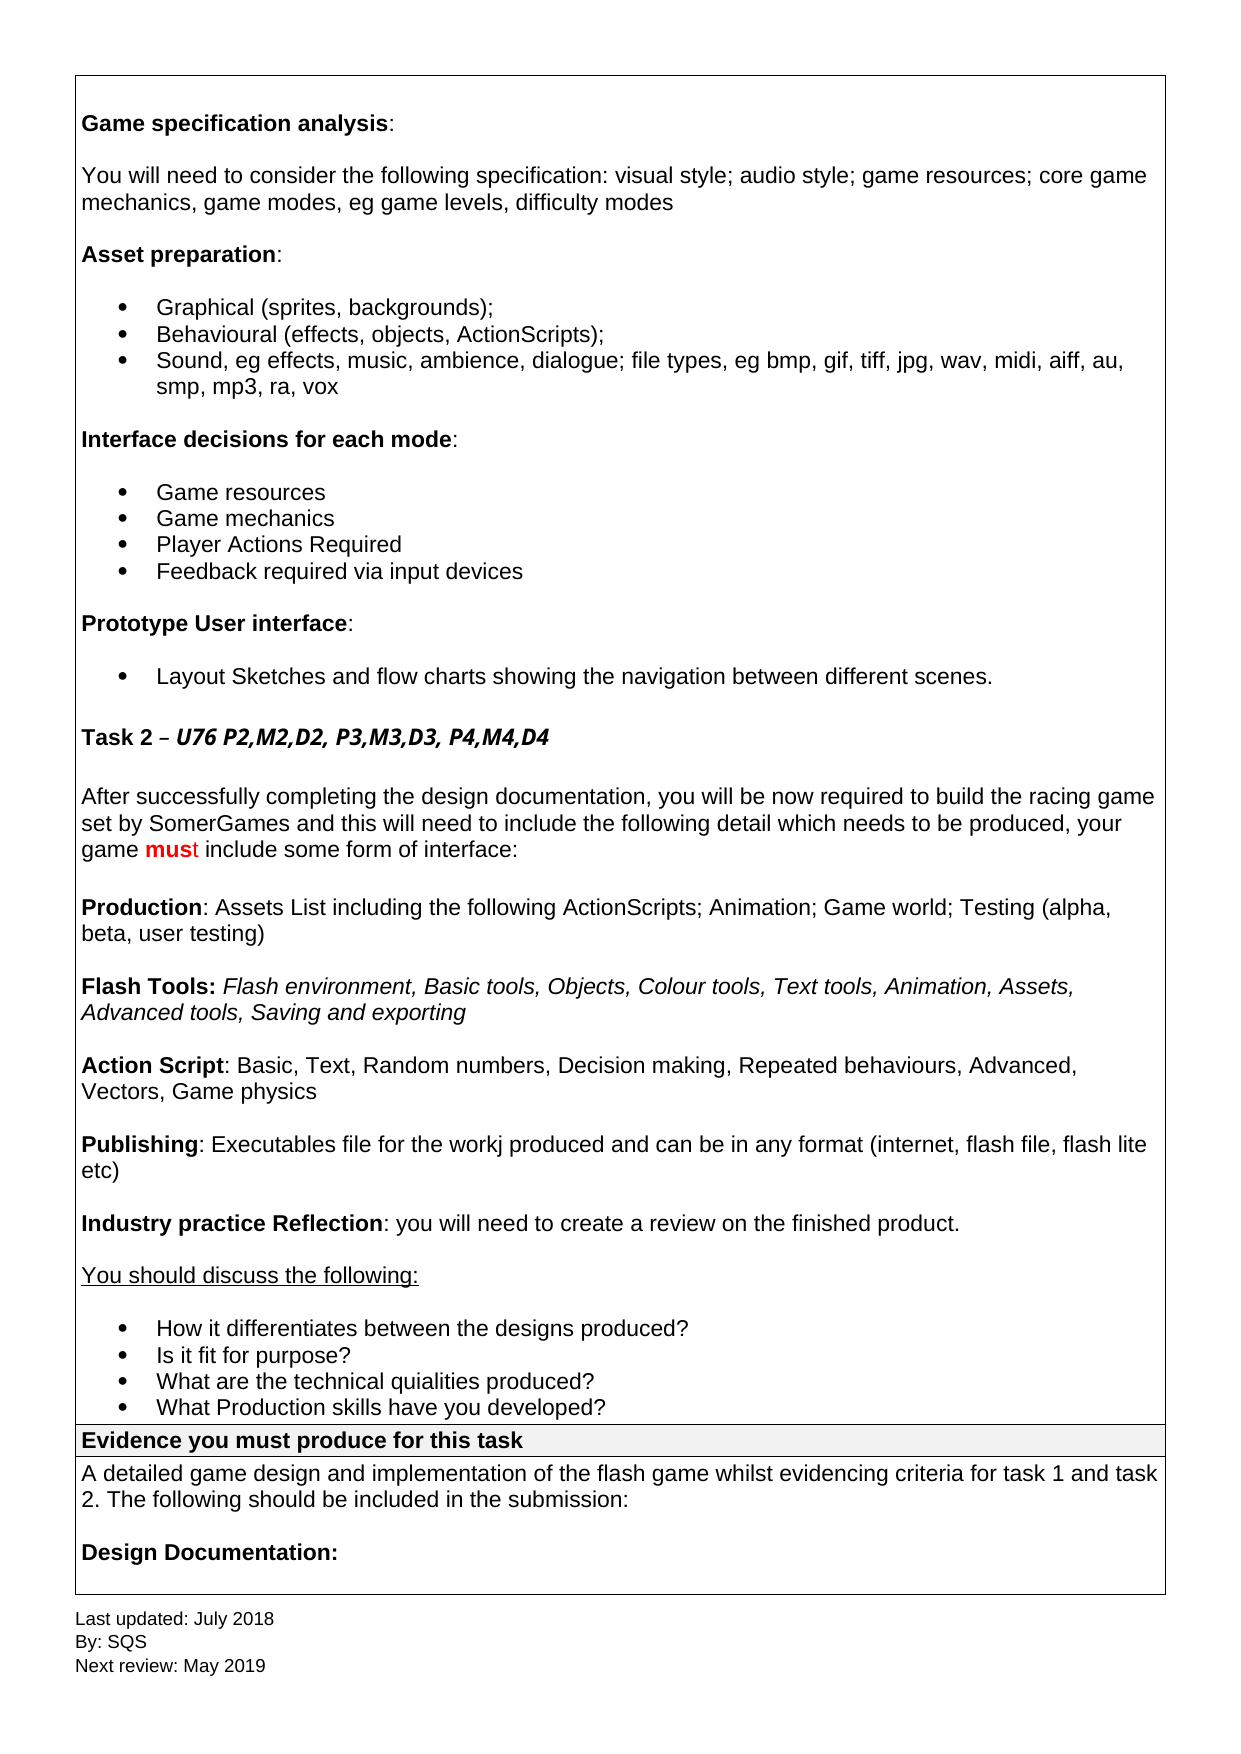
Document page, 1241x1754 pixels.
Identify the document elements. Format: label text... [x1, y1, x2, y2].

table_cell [76, 76, 1165, 1423]
table_cell Evidence you must produce for this task [76, 1425, 1165, 1456]
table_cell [76, 1457, 1165, 1594]
